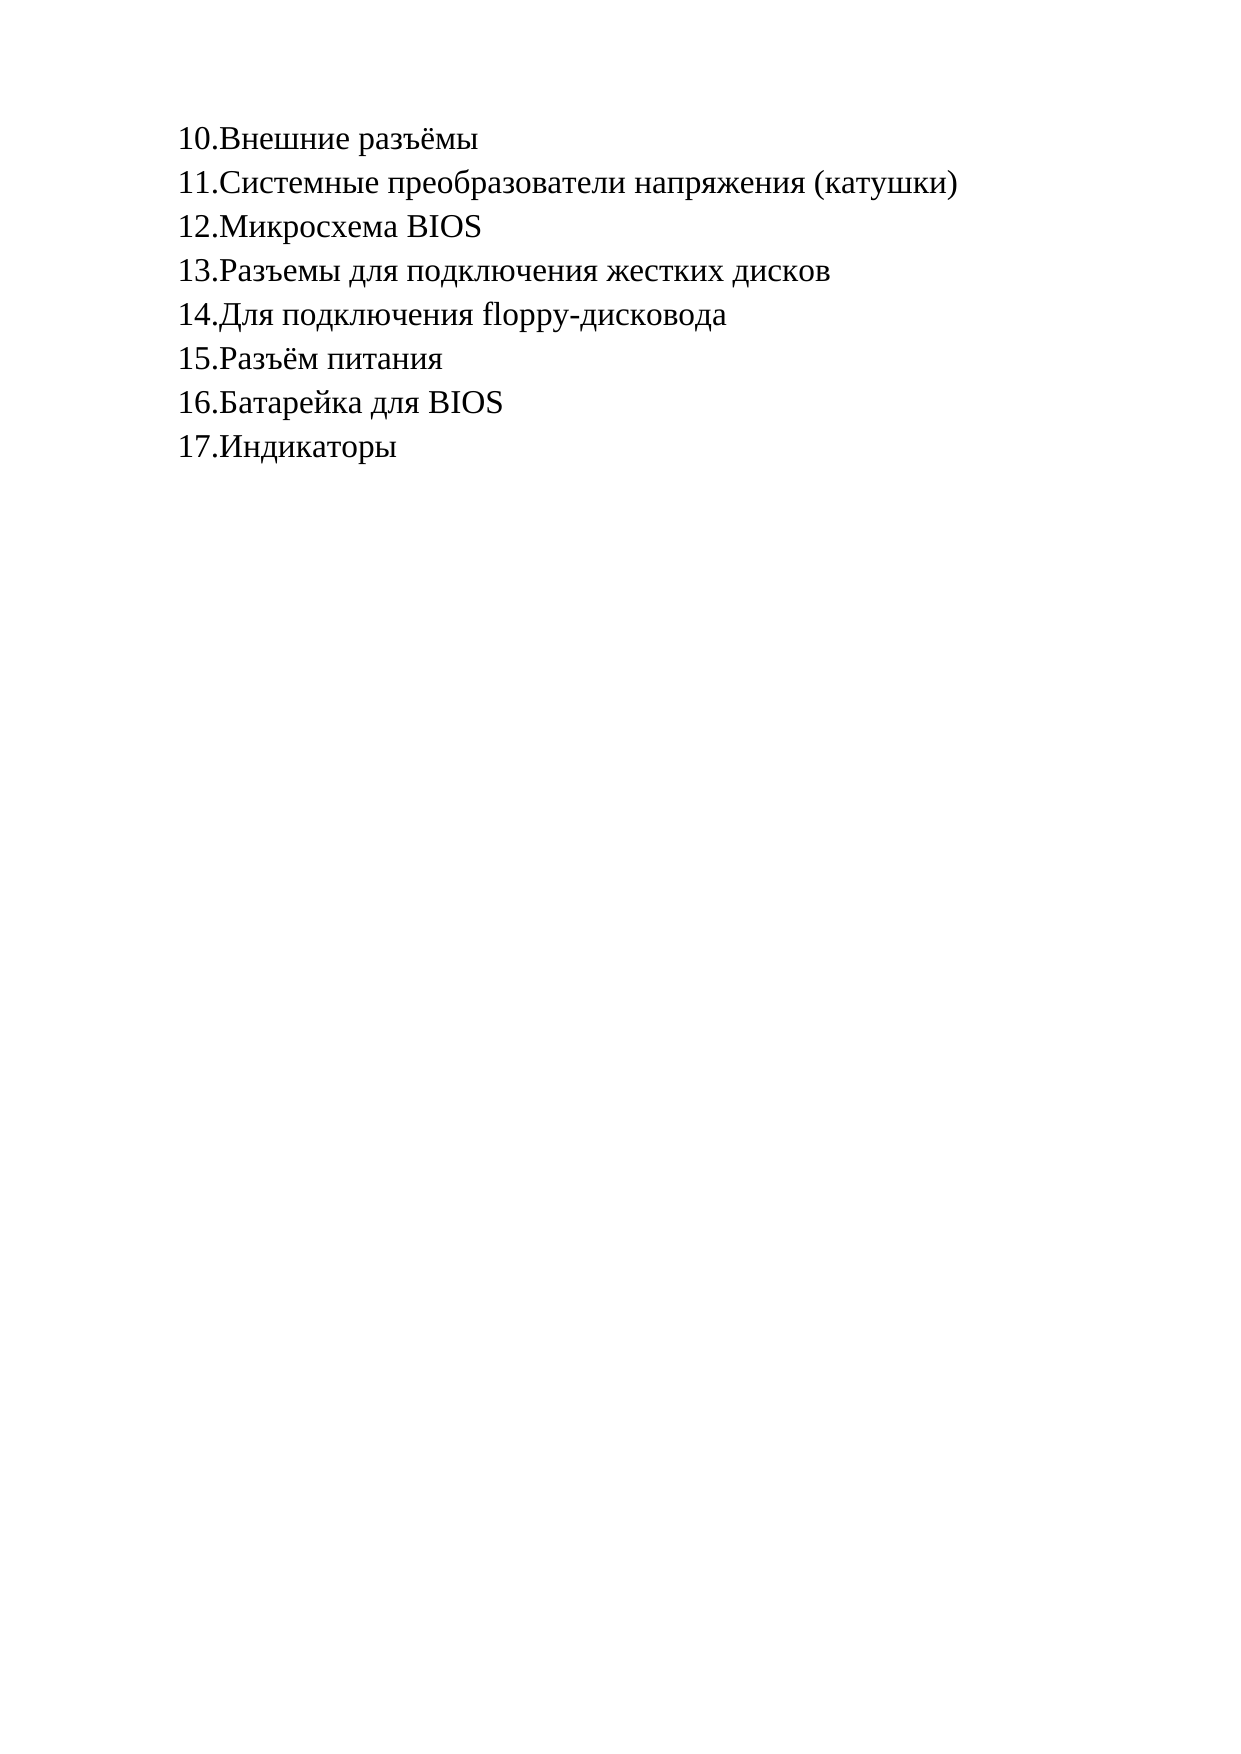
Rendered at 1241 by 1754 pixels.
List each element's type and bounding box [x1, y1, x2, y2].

text [177, 118, 1152, 465]
